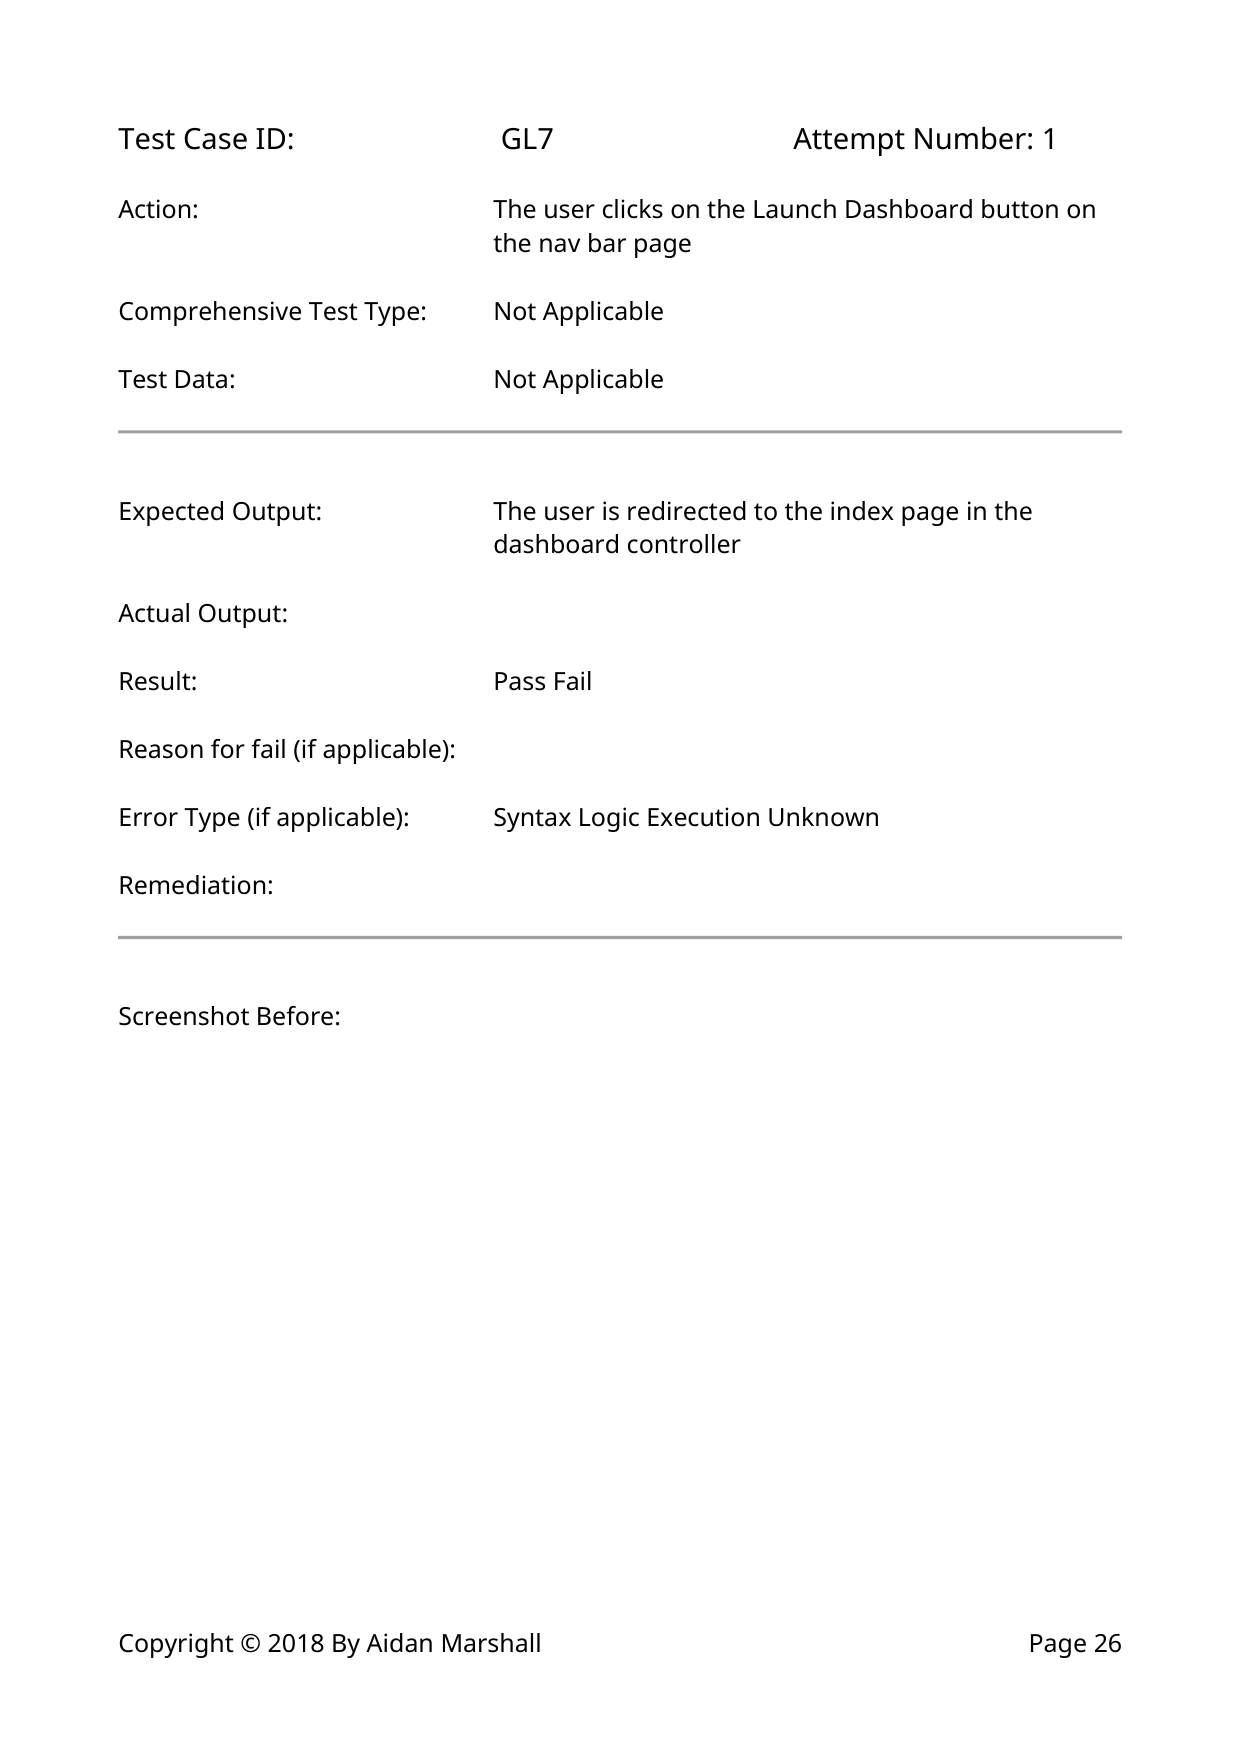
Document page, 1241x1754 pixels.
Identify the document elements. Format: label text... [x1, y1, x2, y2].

text Reason for fail (if applicable): [118, 732, 1122, 766]
text Action: The user clicks on the Launch Dashboard button on the nav bar page [118, 192, 1122, 260]
text Actual Output: [118, 595, 1122, 629]
text Result: Pass Fail [118, 663, 1122, 697]
text Comprehensive Test Type: Not Applicable [118, 294, 1122, 328]
text Expected Output: The user is redirected to the index page in the dashboard controller [118, 493, 1122, 561]
text Error Type (if applicable): Syntax Logic Execution Unknown [118, 800, 1122, 834]
text Test Case ID: GL7 Attempt Number: 1 [118, 118, 1122, 158]
text Screenshot Before: [118, 999, 1122, 1033]
text Test Data: Not Applicable [118, 362, 1122, 396]
text Remediation: [118, 868, 1122, 902]
